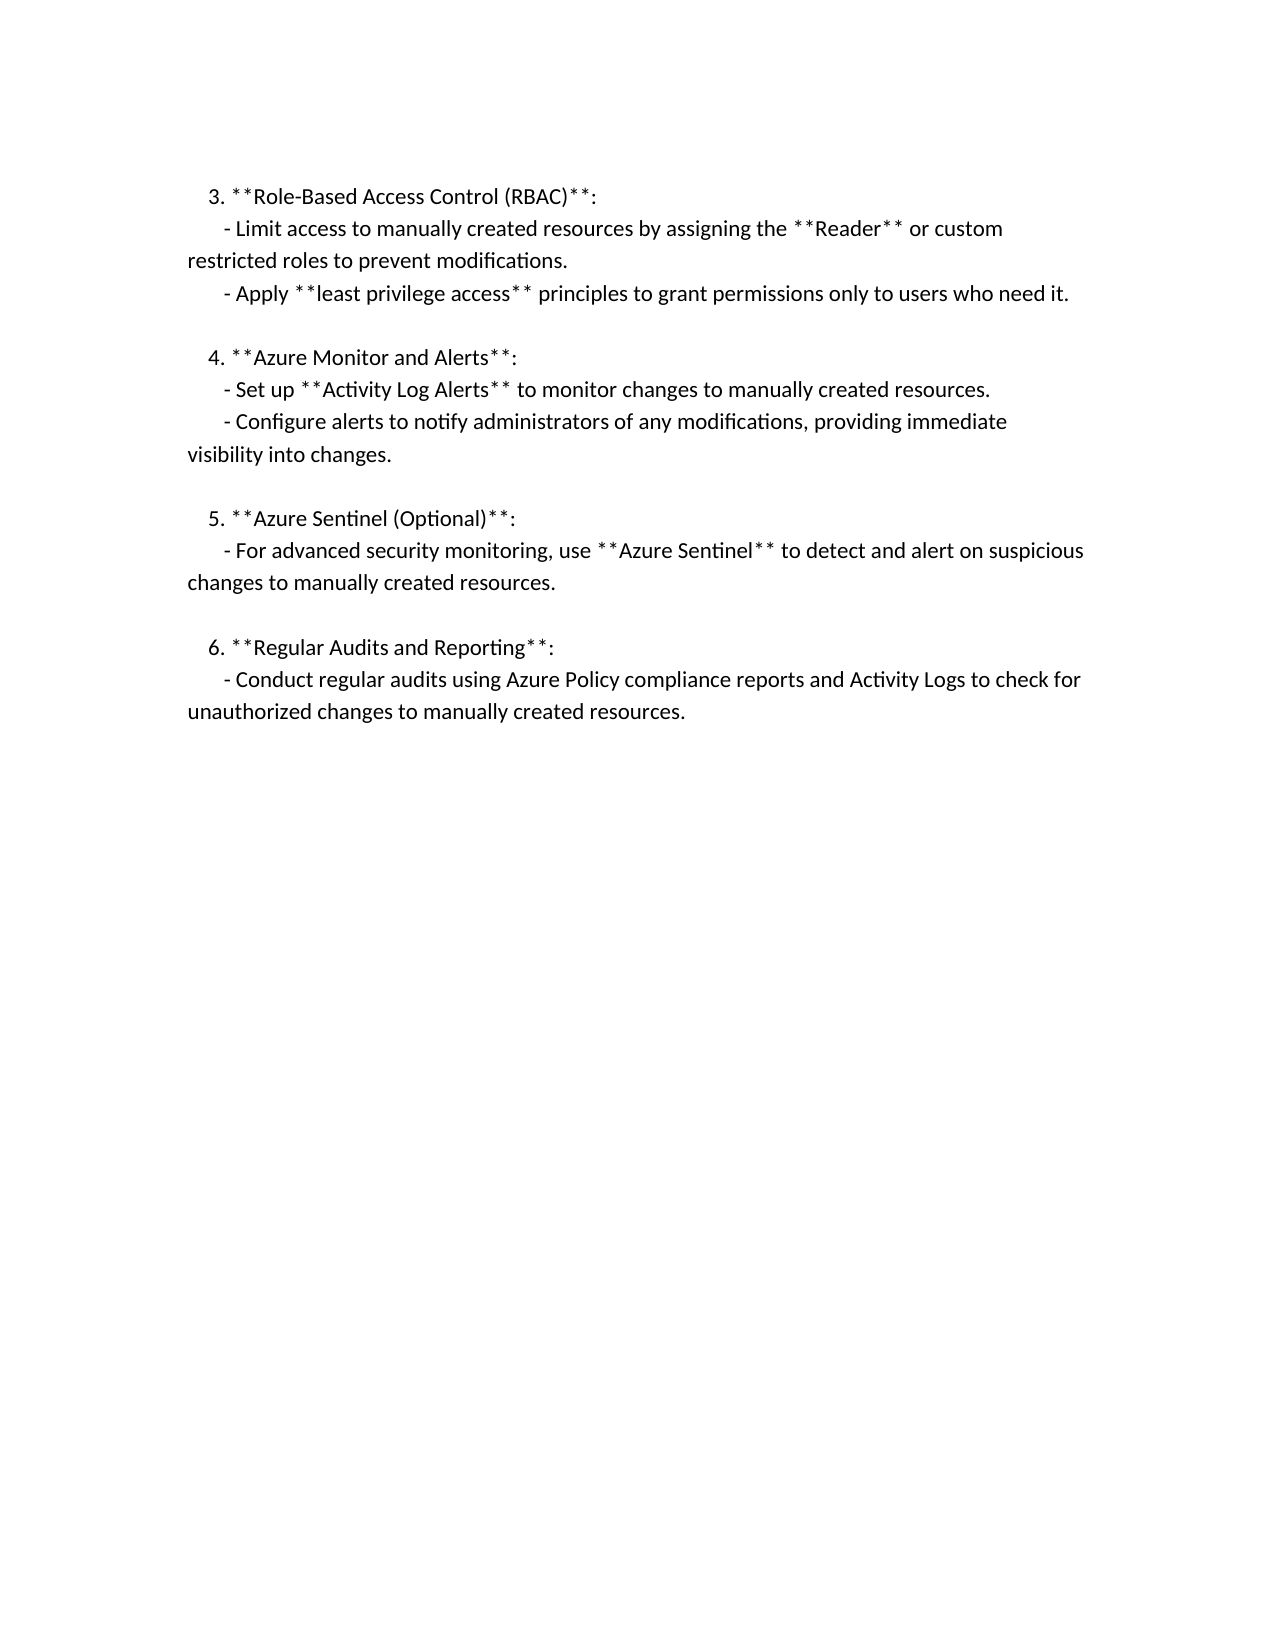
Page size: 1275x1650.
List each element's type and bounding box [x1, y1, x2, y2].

text [187, 150, 1087, 757]
